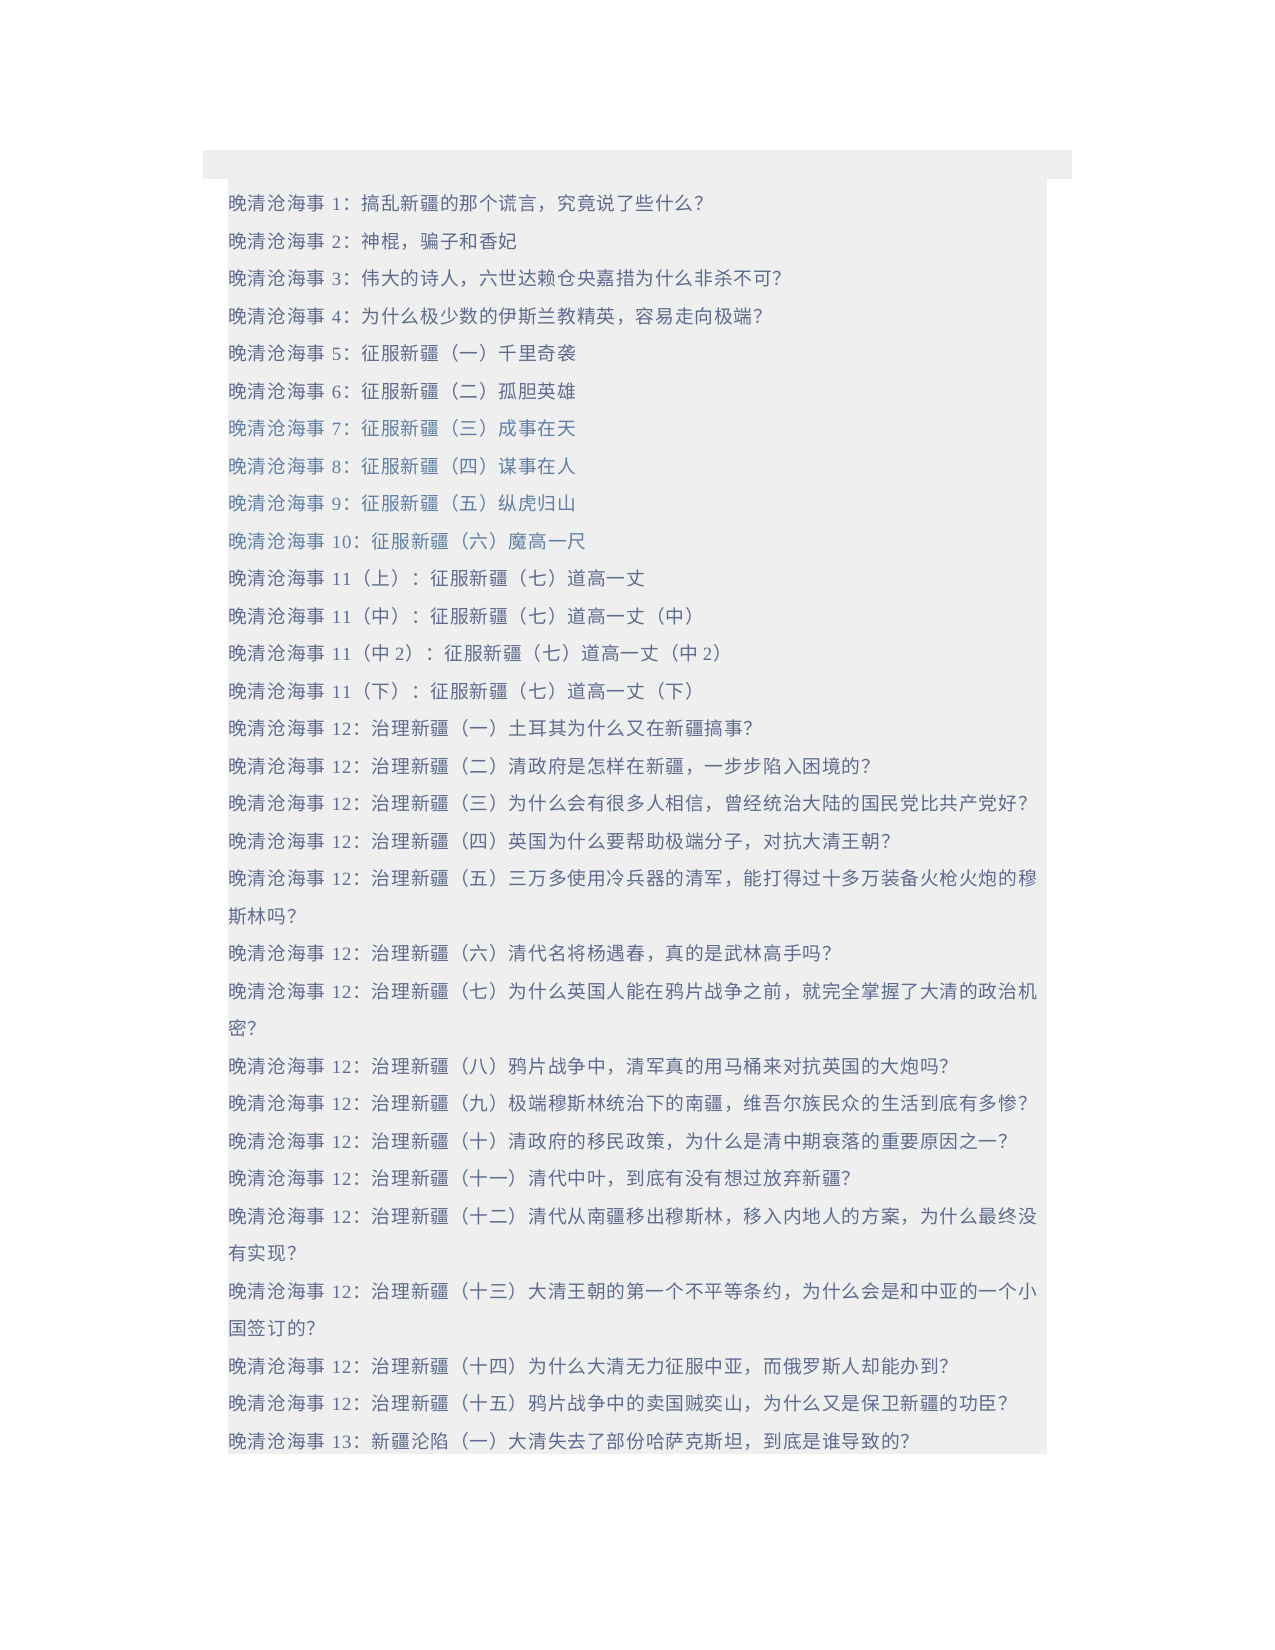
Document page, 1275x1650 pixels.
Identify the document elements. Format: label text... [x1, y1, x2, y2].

text 晚清沧海事 12：治理新疆（十三）大清王朝的第一个不平等条约，为什么会是和中亚的一个小国签订的？ [228, 1266, 1047, 1341]
text 晚清沧海事 10：征服新疆（六）魔高一尺 [228, 516, 1047, 554]
text 晚清沧海事 12：治理新疆（九）极端穆斯林统治下的南疆，维吾尔族民众的生活到底有多惨？ [228, 1079, 1047, 1116]
text 晚清沧海事 9：征服新疆（五）纵虎归山 [228, 479, 1047, 516]
text 晚清沧海事 7：征服新疆（三）成事在天 [228, 404, 1047, 441]
text 晚清沧海事 11（中）：征服新疆（七）道高一丈（中） [228, 591, 1047, 629]
text 晚清沧海事 12：治理新疆（五）三万多使用冷兵器的清军，能打得过十多万装备火枪火炮的穆斯林吗？ [228, 854, 1047, 929]
text 晚清沧海事 13：新疆沦陷（一）大清失去了部份哈萨克斯坦，到底是谁导致的？ [228, 1416, 1047, 1454]
text 晚清沧海事 12：治理新疆（十二）清代从南疆移出穆斯林，移入内地人的方案，为什么最终没有实现？ [228, 1191, 1047, 1266]
text 晚清沧海事 12：治理新疆（十）清政府的移民政策，为什么是清中期衰落的重要原因之一？ [228, 1116, 1047, 1154]
text 晚清沧海事 12：治理新疆（二）清政府是怎样在新疆，一步步陷入困境的？ [228, 741, 1047, 779]
text 晚清沧海事 12：治理新疆（十五）鸦片战争中的卖国贼奕山，为什么又是保卫新疆的功臣？ [228, 1379, 1047, 1416]
text 晚清沧海事 2：神棍，骗子和香妃 [228, 216, 1047, 254]
text 晚清沧海事 12：治理新疆（七）为什么英国人能在鸦片战争之前，就完全掌握了大清的政治机密？ [228, 966, 1047, 1041]
text 晚清沧海事 3：伟大的诗人，六世达赖仓央嘉措为什么非杀不可？ [228, 254, 1047, 291]
text 晚清沧海事 12：治理新疆（三）为什么会有很多人相信，曾经统治大陆的国民党比共产党好？ [228, 779, 1047, 816]
text 晚清沧海事 11（下）：征服新疆（七）道高一丈（下） [228, 666, 1047, 704]
text 晚清沧海事 1：搞乱新疆的那个谎言，究竟说了些什么？ [228, 179, 1047, 216]
text 晚清沧海事 12：治理新疆（四）英国为什么要帮助极端分子，对抗大清王朝？ [228, 816, 1047, 854]
text 晚清沧海事 11（中2）：征服新疆（七）道高一丈（中2） [228, 629, 1047, 666]
text 晚清沧海事 4：为什么极少数的伊斯兰教精英，容易走向极端？ [228, 291, 1047, 329]
text 晚清沧海事 12：治理新疆（六）清代名将杨遇春，真的是武林高手吗？ [228, 929, 1047, 966]
text 晚清沧海事 5：征服新疆（一）千里奇袭 [228, 329, 1047, 366]
text 晚清沧海事 12：治理新疆（八）鸦片战争中，清军真的用马桶来对抗英国的大炮吗？ [228, 1041, 1047, 1079]
text 晚清沧海事 6：征服新疆（二）孤胆英雄 [228, 366, 1047, 404]
text 晚清沧海事 12：治理新疆（十一）清代中叶，到底有没有想过放弃新疆？ [228, 1154, 1047, 1191]
text 晚清沧海事 8：征服新疆（四）谋事在人 [228, 441, 1047, 479]
text 晚清沧海事 12：治理新疆（一）土耳其为什么又在新疆搞事？ [228, 704, 1047, 741]
text 晚清沧海事 11（上）：征服新疆（七）道高一丈 [228, 554, 1047, 591]
text 晚清沧海事 12：治理新疆（十四）为什么大清无力征服中亚，而俄罗斯人却能办到？ [228, 1341, 1047, 1379]
